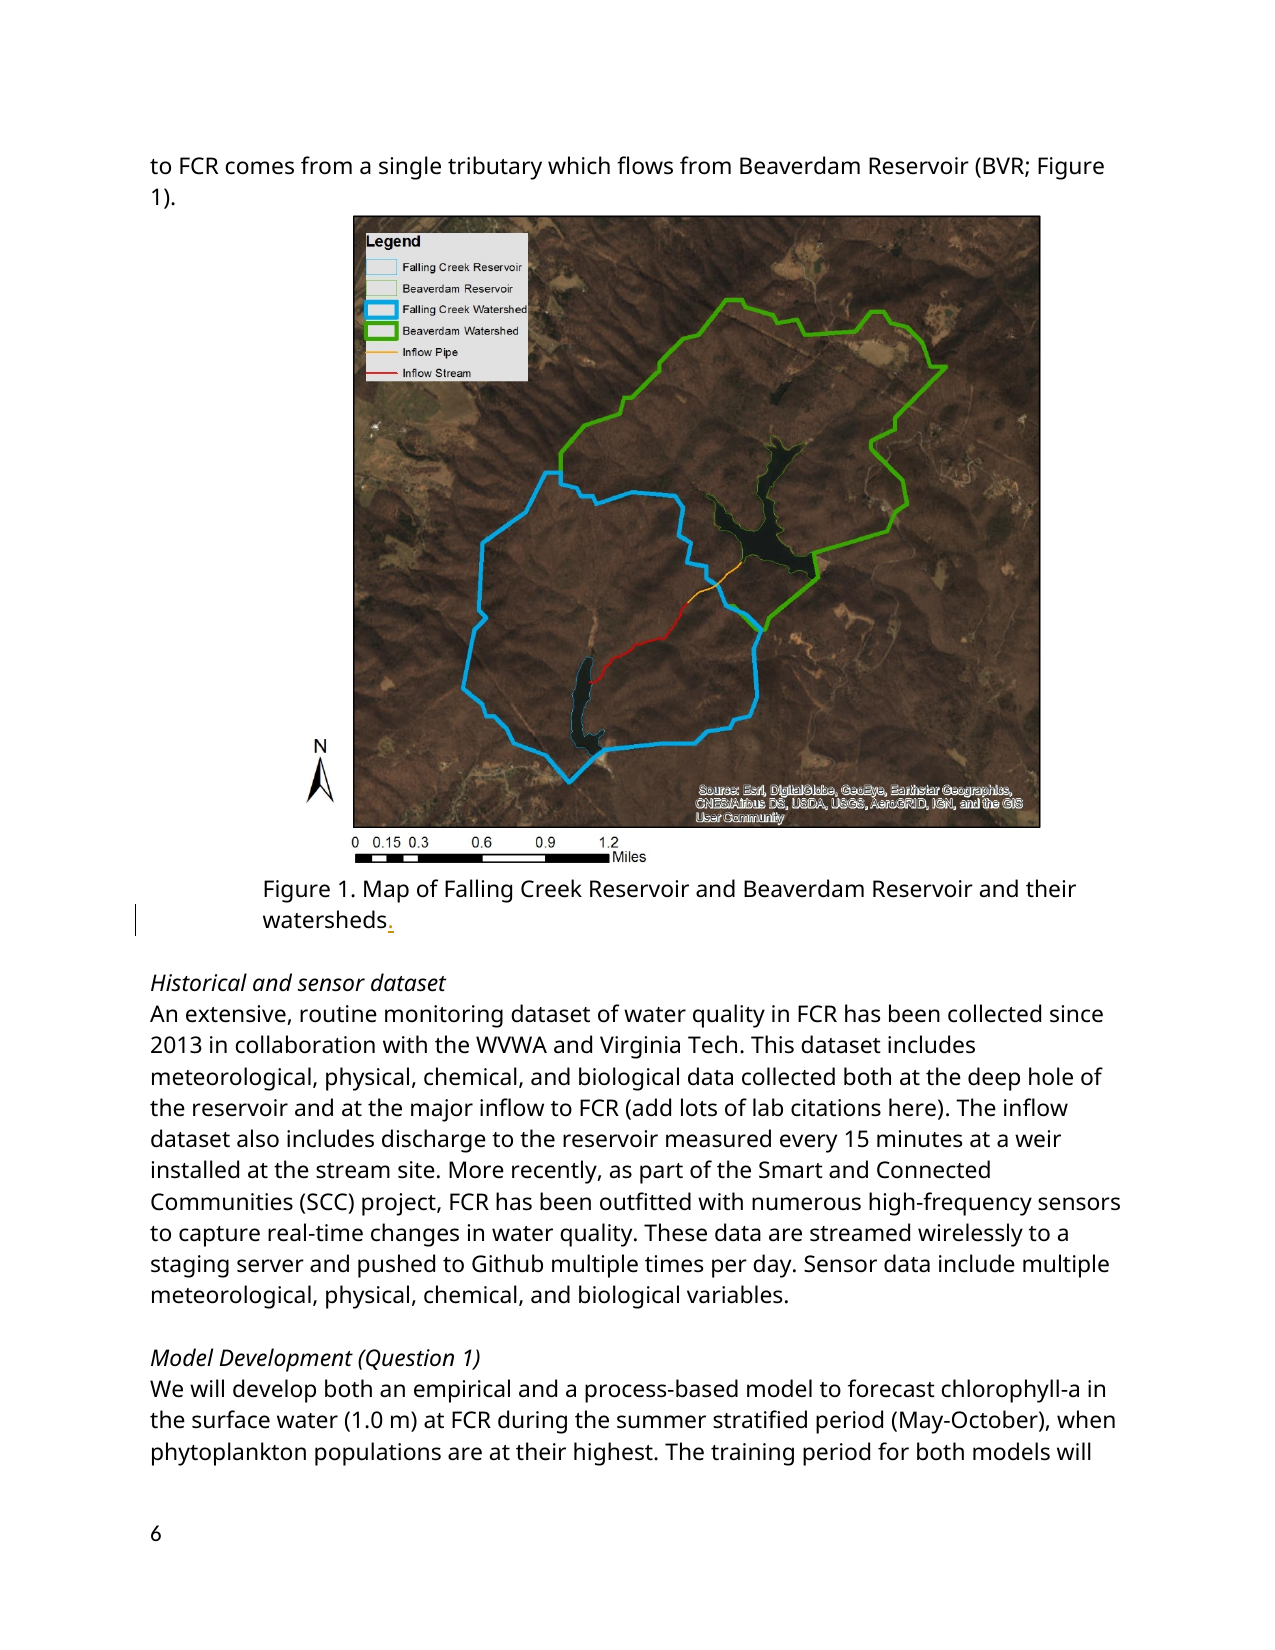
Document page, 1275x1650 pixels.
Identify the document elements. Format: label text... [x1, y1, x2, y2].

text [150, 150, 1125, 212]
text Historical and sensor dataset [150, 967, 1125, 998]
text An extensive, routine monitoring dataset of water quality in FCR has been collected since 2013 in collaboration with the WVWA and Virginia Tech. This dataset includes meteorological, physical, chemical, and biological data collected both at the deep hole of the reservoir and at the major inflow to FCR (add lots of lab citations here). The inflow dataset also includes discharge to the reservoir measured every 15 minutes at a weir installed at the stream site. More recently, as part of the Smart and Connected Communities (SCC) project, FCR has been outfitted with numerous high-frequency sensors to capture real-time changes in water quality. These data are streamed wirelessly to a staging server and pushed to Github multiple times per day. Sensor data include multiple meteorological, physical, chemical, and biological variables. [150, 998, 1125, 1311]
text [150, 1373, 1125, 1467]
text Model Development (Question 1) [150, 1342, 1125, 1373]
picture [300, 212, 1044, 874]
text Figure 1. Map of Falling Creek Reservoir and Beaverdam Reservoir and their watersheds [262, 873, 1125, 936]
